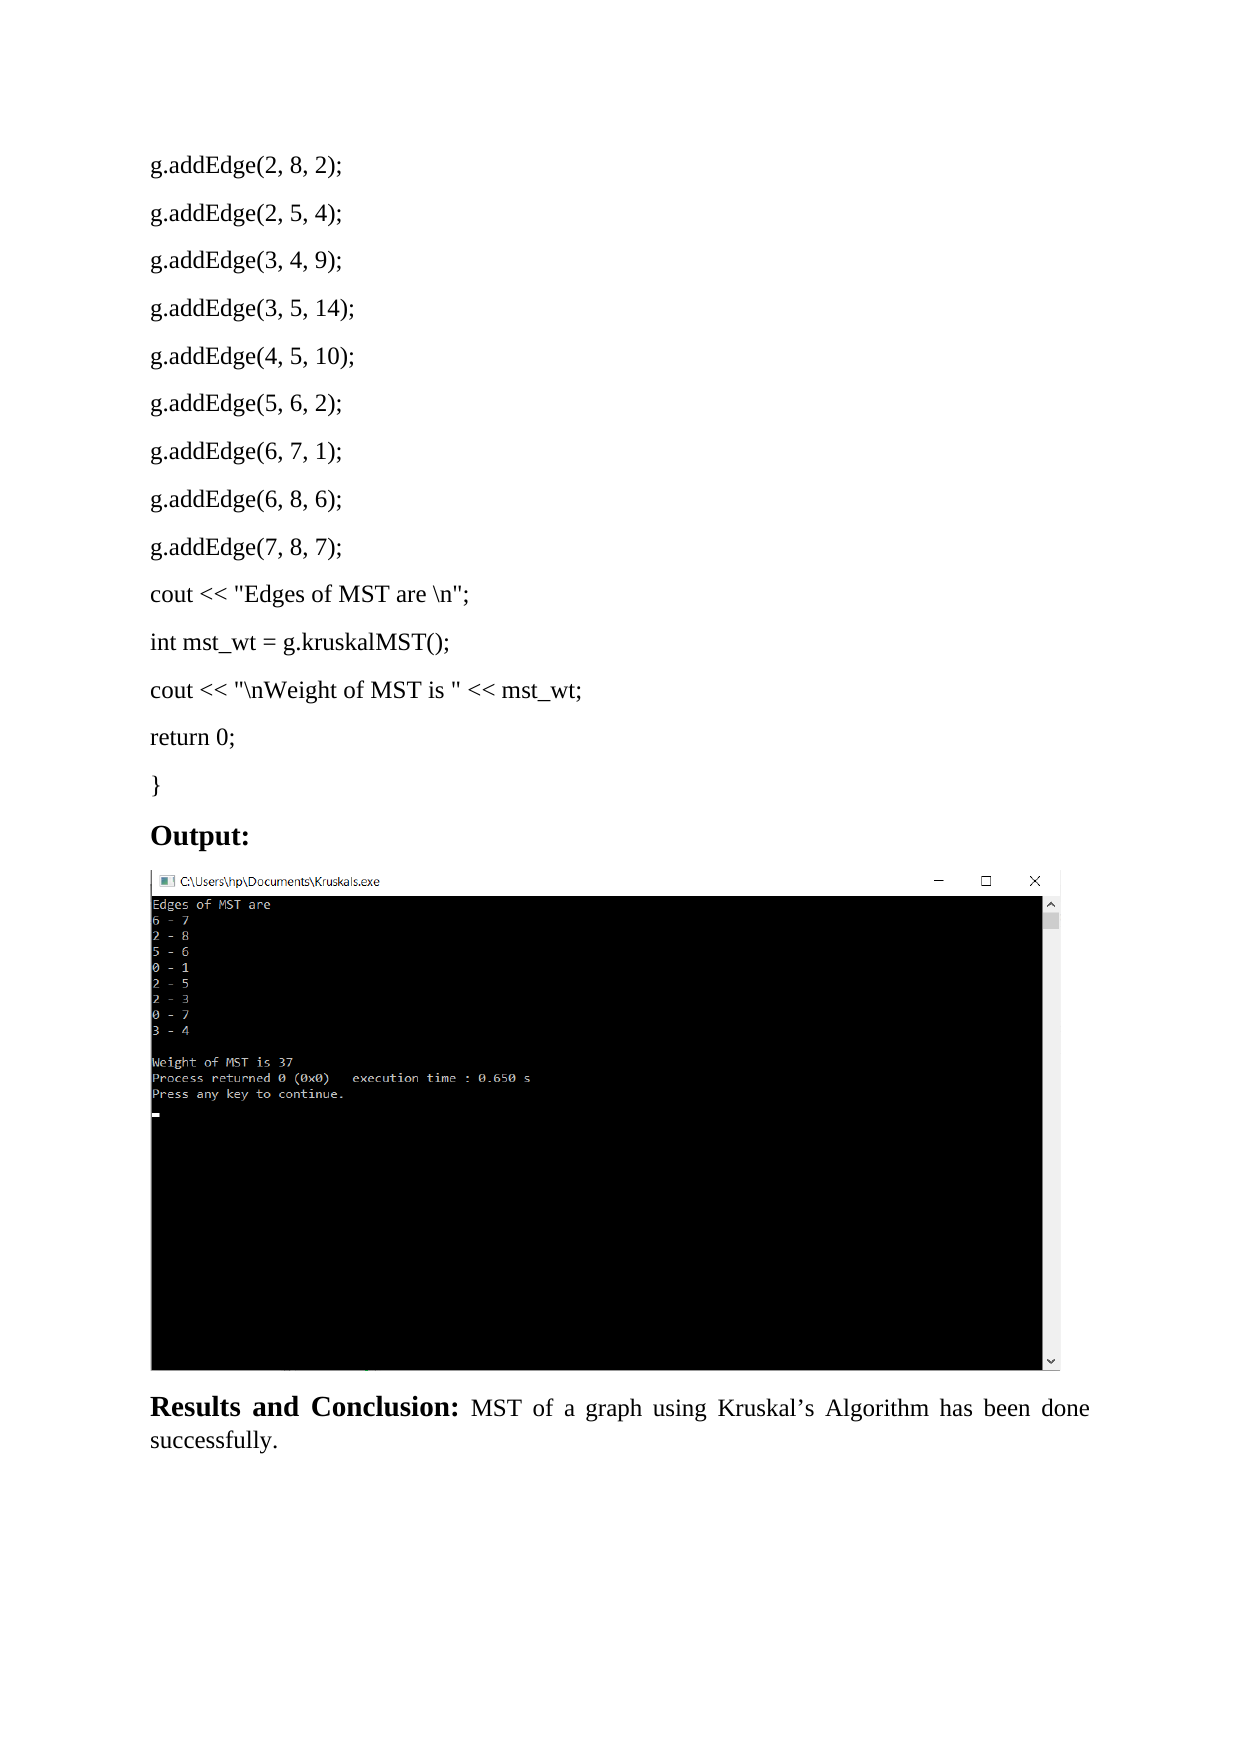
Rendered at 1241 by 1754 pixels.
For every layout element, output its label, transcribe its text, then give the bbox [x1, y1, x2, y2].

text } [150, 770, 1090, 799]
text g.addEdge(2, 5, 4); [150, 198, 1090, 226]
text cout << "Edges of MST are \n"; [150, 579, 1090, 608]
text g.addEdge(4, 5, 10); [150, 341, 1090, 369]
text Output: [150, 818, 1090, 851]
text cout << "\nWeight of MST is " << mst_wt; [150, 675, 1090, 703]
text return 0; [150, 722, 1090, 751]
text g.addEdge(5, 6, 2); [150, 388, 1090, 417]
text g.addEdge(7, 8, 7); [150, 532, 1090, 560]
text g.addEdge(3, 5, 14); [150, 293, 1090, 322]
picture [150, 870, 1060, 1371]
text Results and Conclusion: MST of a graph using Kruskal’s Algorithm has been done successfully. [150, 1389, 1090, 1454]
text g.addEdge(3, 4, 9); [150, 245, 1090, 274]
text g.addEdge(6, 8, 6); [150, 484, 1090, 513]
text int mst_wt = g.kruskalMST(); [150, 627, 1090, 656]
text g.addEdge(6, 7, 1); [150, 436, 1090, 465]
text g.addEdge(2, 8, 2); [150, 150, 1090, 179]
